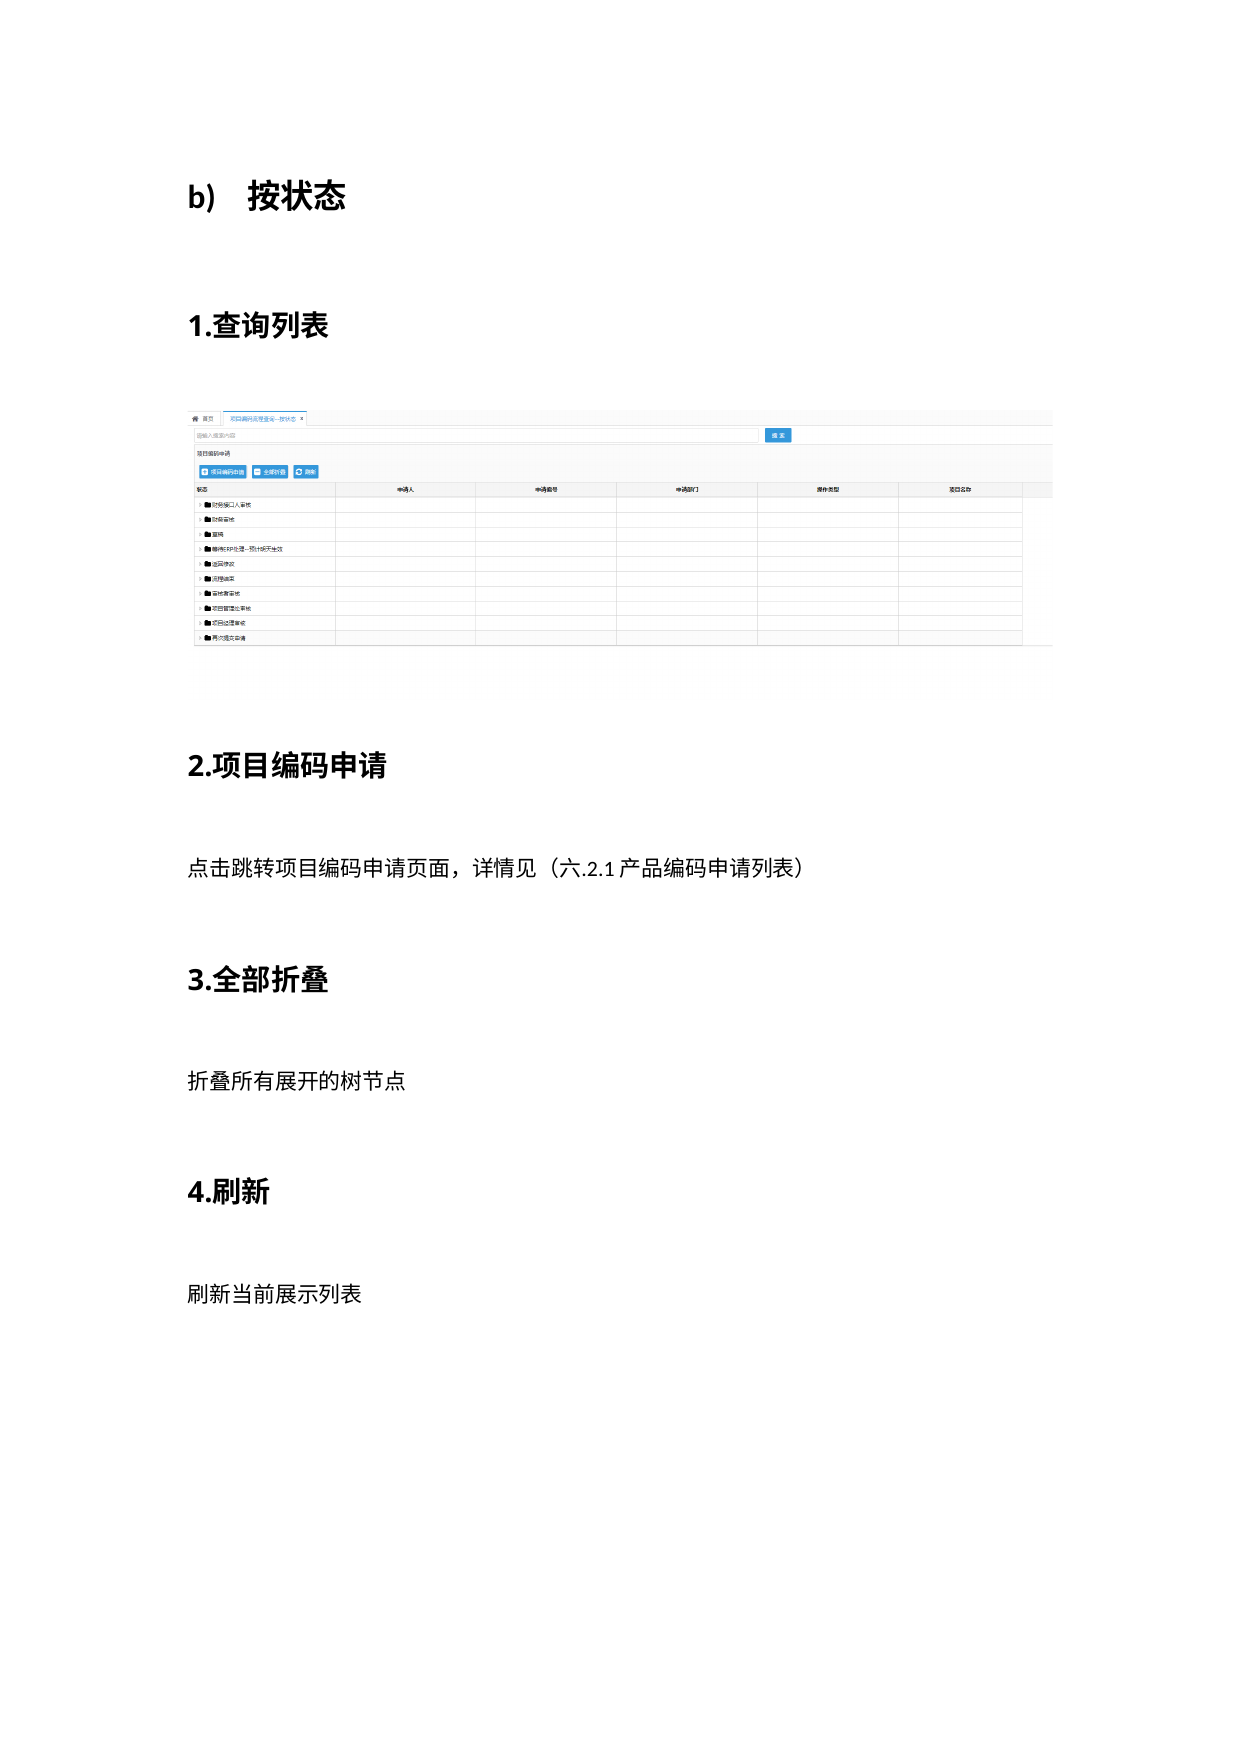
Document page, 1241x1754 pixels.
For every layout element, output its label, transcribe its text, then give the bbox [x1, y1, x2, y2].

text 点击跳转项目编码申请页面，详情见（六.2.1 产品编码申请列表） [187, 851, 1053, 883]
subtitle 1.查询列表 [187, 291, 1053, 356]
subtitle 4.刷新 [187, 1158, 1053, 1223]
subtitle 按状态 [187, 162, 1053, 227]
text 折叠所有展开的树节点 [187, 1064, 1053, 1096]
subtitle 2.项目编码申请 [187, 732, 1053, 797]
subtitle 3.全部折叠 [187, 945, 1053, 1010]
picture [187, 410, 1053, 700]
text 刷新当前展示列表 [187, 1277, 1053, 1309]
